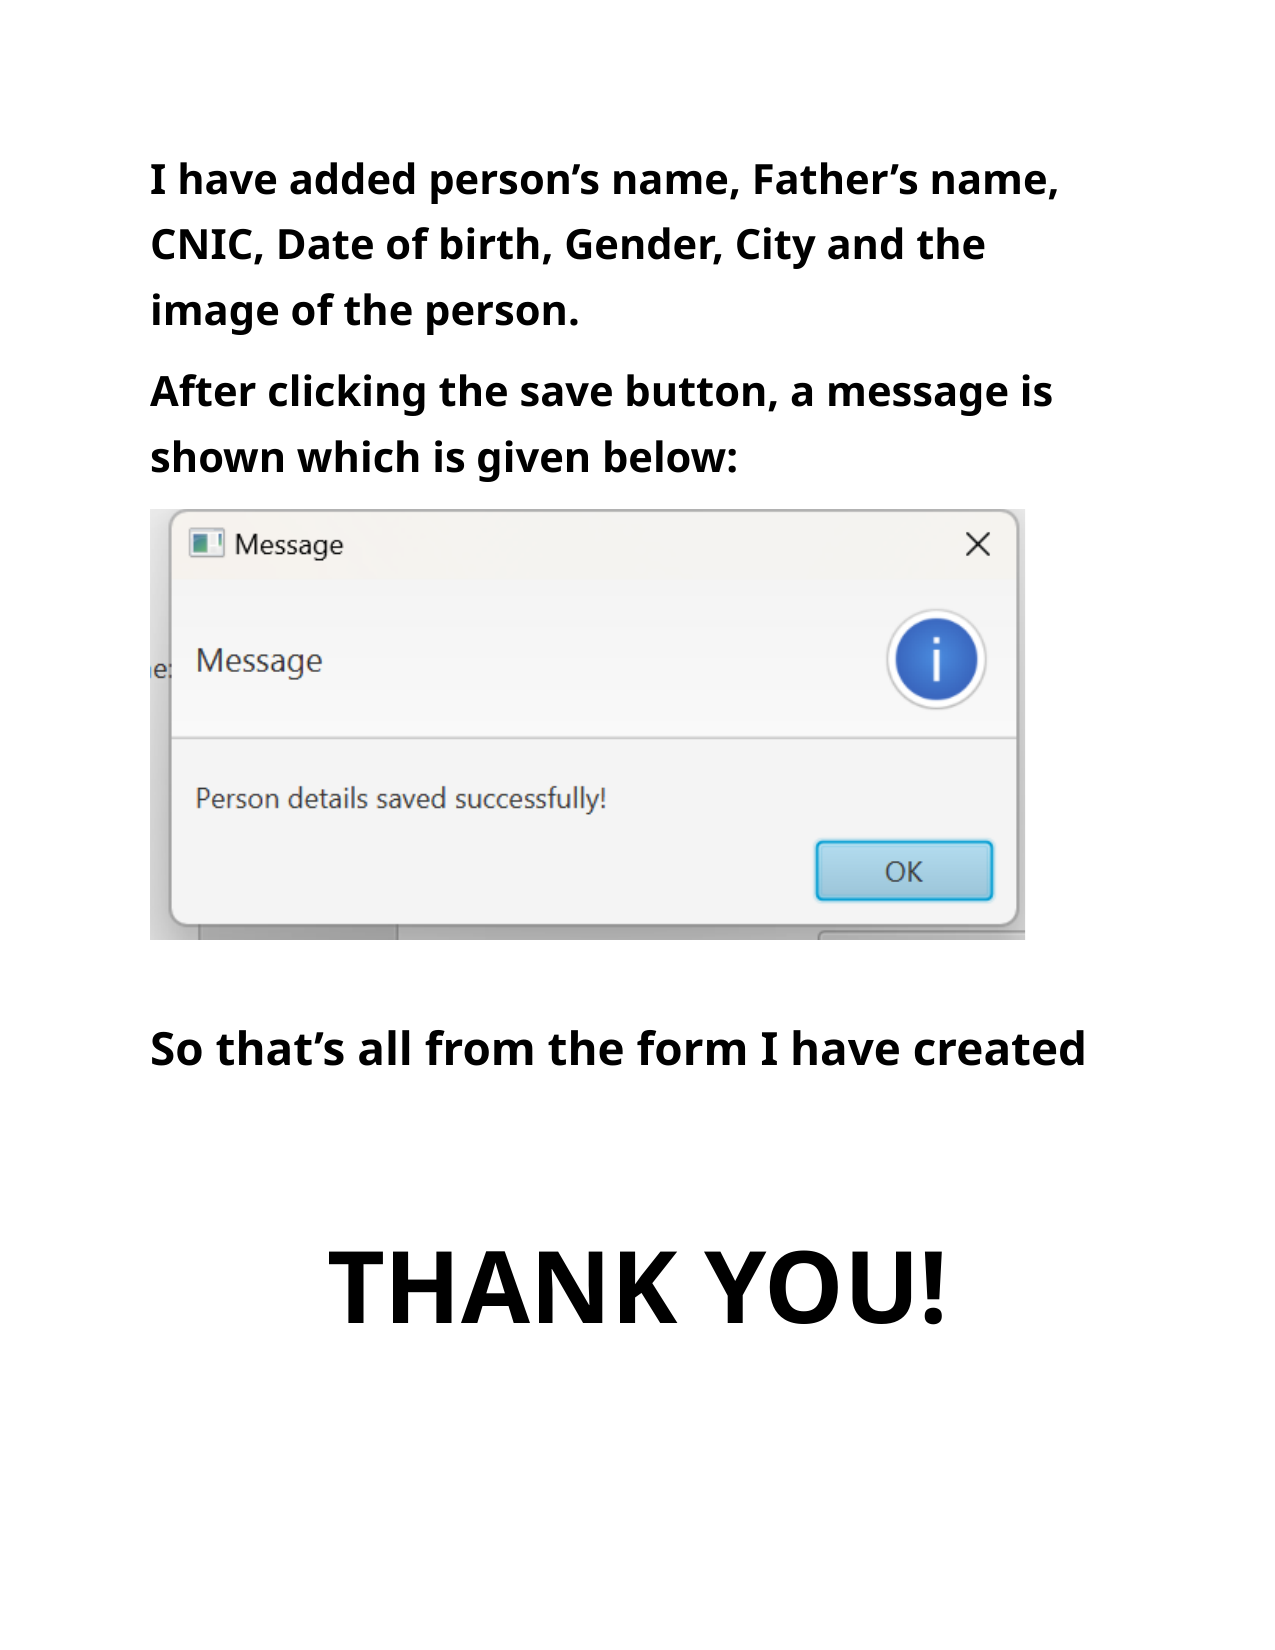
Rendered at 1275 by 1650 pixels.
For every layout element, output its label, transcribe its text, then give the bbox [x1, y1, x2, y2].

text So that’s all from the form I have created [150, 1017, 1125, 1079]
picture [150, 509, 1025, 940]
text I have added person’s name, Father’s name, CNIC, Date of birth, Gender, City and the image of the person. [150, 150, 1125, 337]
text After clicking the save button, a message is shown which is given below: [150, 362, 1125, 484]
text THANK YOU! [150, 1217, 1125, 1353]
